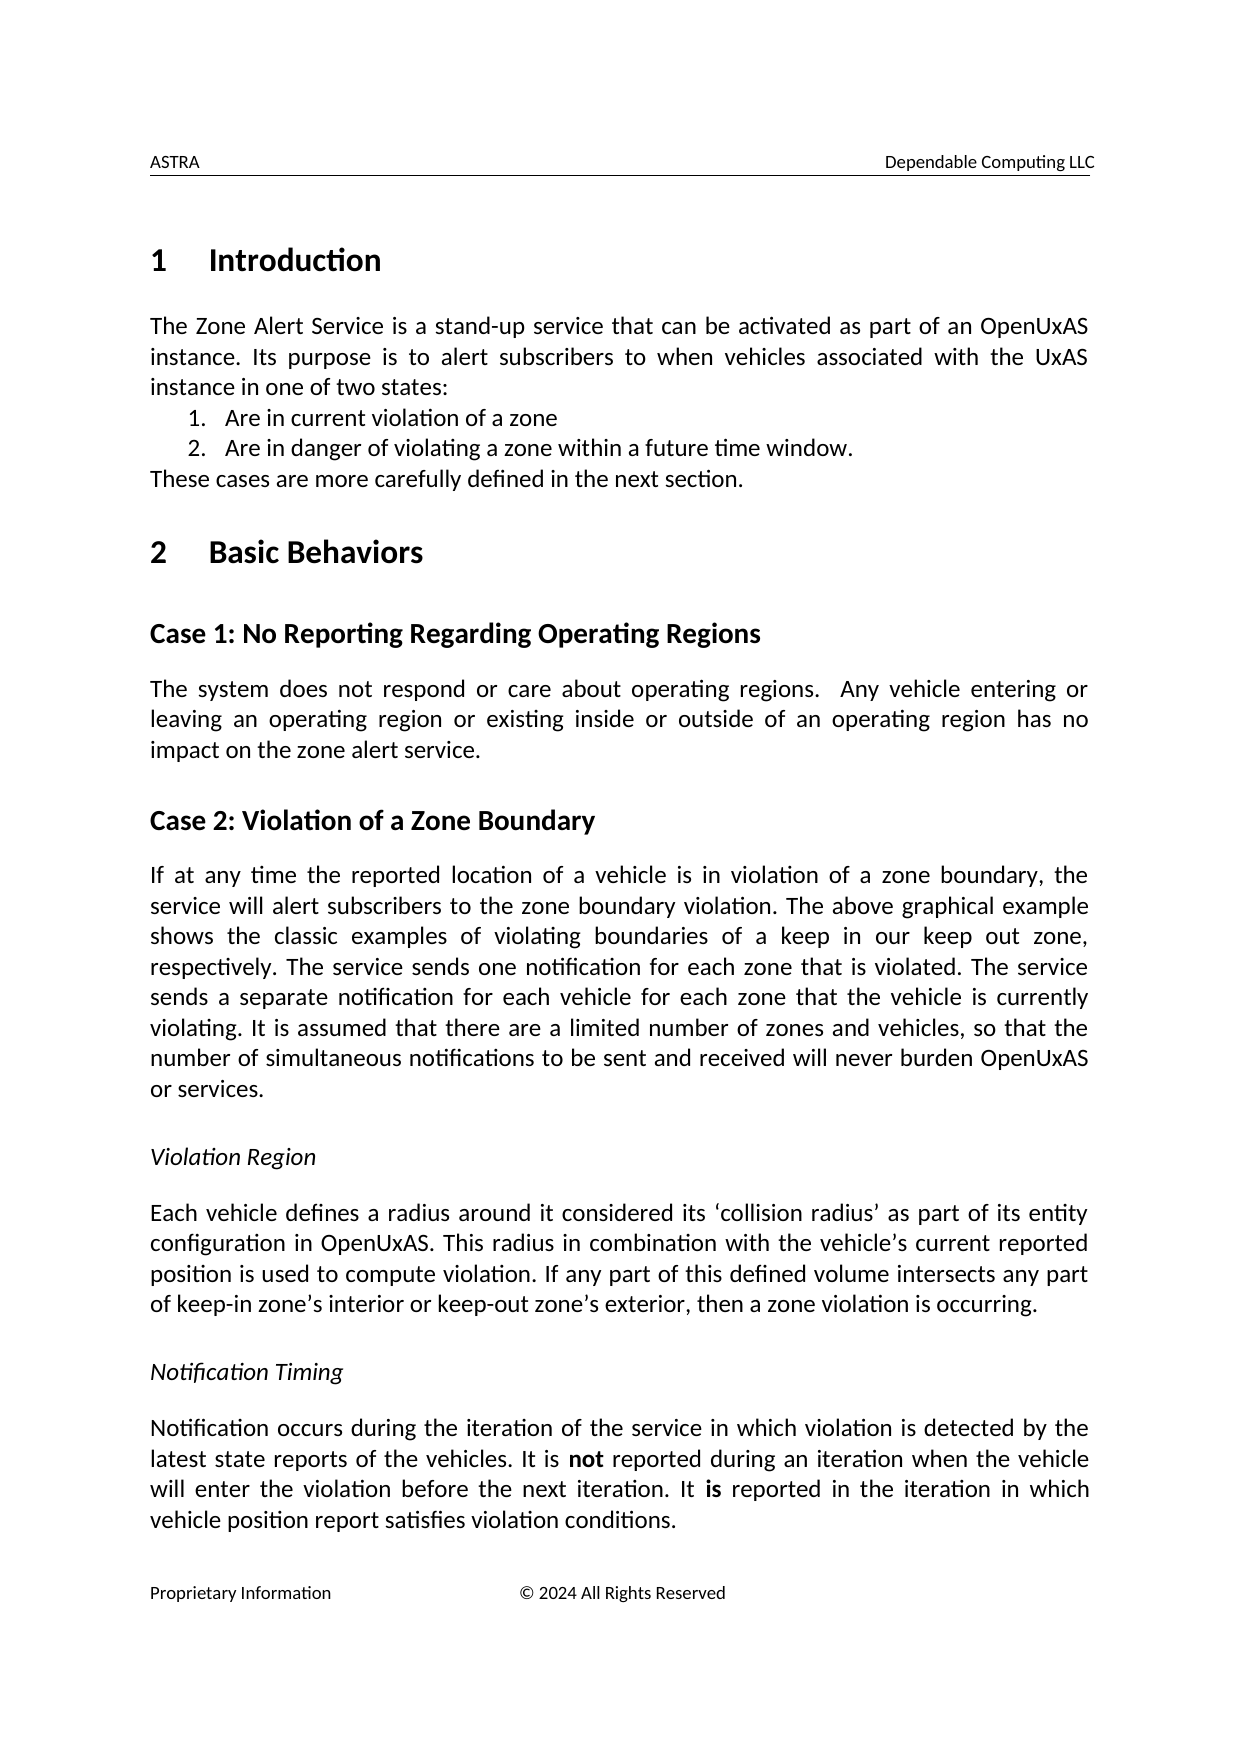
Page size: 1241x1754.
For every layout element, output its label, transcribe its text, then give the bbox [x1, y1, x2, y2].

subtitle Violation Region [150, 1141, 1090, 1172]
text If at any time the reported location of a vehicle is in violation of a zone boundary, the service will alert subscribers to the zone boundary violation. The above graphical example shows the classic examples of violating boundaries of a keep in our keep out zone, respectively. The service sends one notification for each zone that is violated. The service sends a separate notification for each vehicle for each zone that the vehicle is currently violating. It is assumed that there are a limited number of zones and vehicles, so that the number of simultaneous notifications to be sent and received will never burden OpenUxAS or services. [150, 859, 1090, 1104]
subtitle Case 2: Violation of a Zone Boundary [150, 802, 1090, 837]
text These cases are more carefully defined in the next section. [150, 463, 1090, 493]
subtitle Notification Timing [150, 1357, 1090, 1387]
list Are in current violation of a zone [187, 402, 1090, 432]
text Notification occurs during the iteration of the service in which violation is detected by the latest state reports of the vehicles. It is not reported during an iteration when the vehicle will enter the violation before the next iteration. It is reported in the iteration in which vehicle position report satisfies violation conditions. [150, 1412, 1090, 1534]
text Each vehicle defines a radius around it considered its ‘collision radius’ as part of its entity configuration in OpenUxAS. This radius in combination with the vehicle’s current reported position is used to compute violation. If any part of this defined volume intersects any part of keep-in zone’s interior or keep-out zone’s exterior, then a zone violation is occurring. [150, 1197, 1090, 1319]
text The Zone Alert Service is a stand-up service that can be activated as part of an OpenUxAS instance. Its purpose is to alert subscribers to when vehicles associated with the UxAS instance in one of two states: [150, 310, 1090, 402]
subtitle Case 1: No Reporting Regarding Operating Regions [150, 615, 1090, 651]
text The system does not respond or care about operating regions. Any vehicle entering or leaving an operating region or existing inside or outside of an operating region has no impact on the zone alert service. [150, 673, 1090, 764]
subtitle Basic Behaviors [150, 531, 1090, 572]
list Are in danger of violating a zone within a future time window. [187, 432, 1090, 463]
subtitle Introduction [150, 238, 1090, 279]
